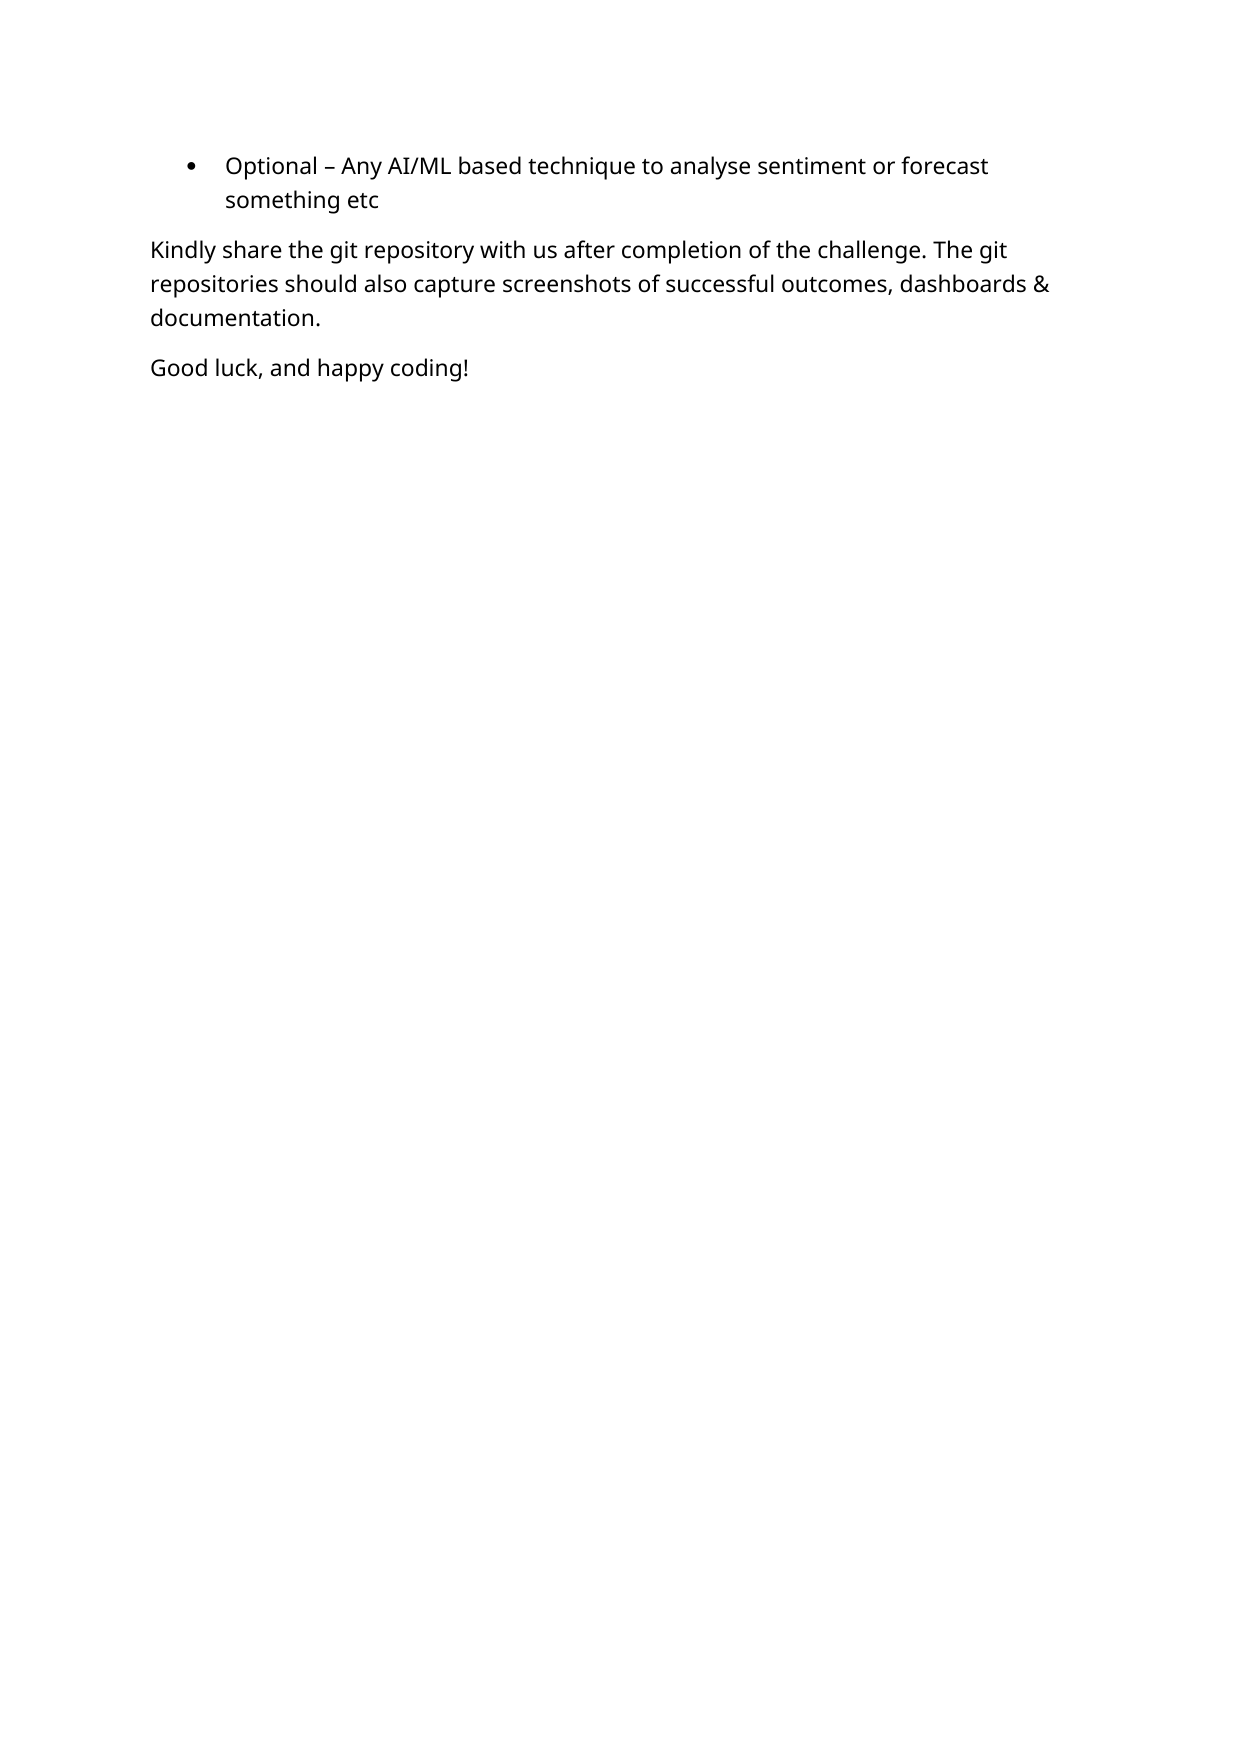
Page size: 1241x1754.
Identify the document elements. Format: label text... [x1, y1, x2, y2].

text Good luck, and happy coding! [150, 352, 1090, 383]
list Optional – Any AI/ML based technique to analyse sentiment or forecast something etc [187, 150, 1090, 215]
text Kindly share the git repository with us after completion of the challenge. The git repositories should also capture screenshots of successful outcomes, dashboards & documentation. [150, 234, 1090, 333]
